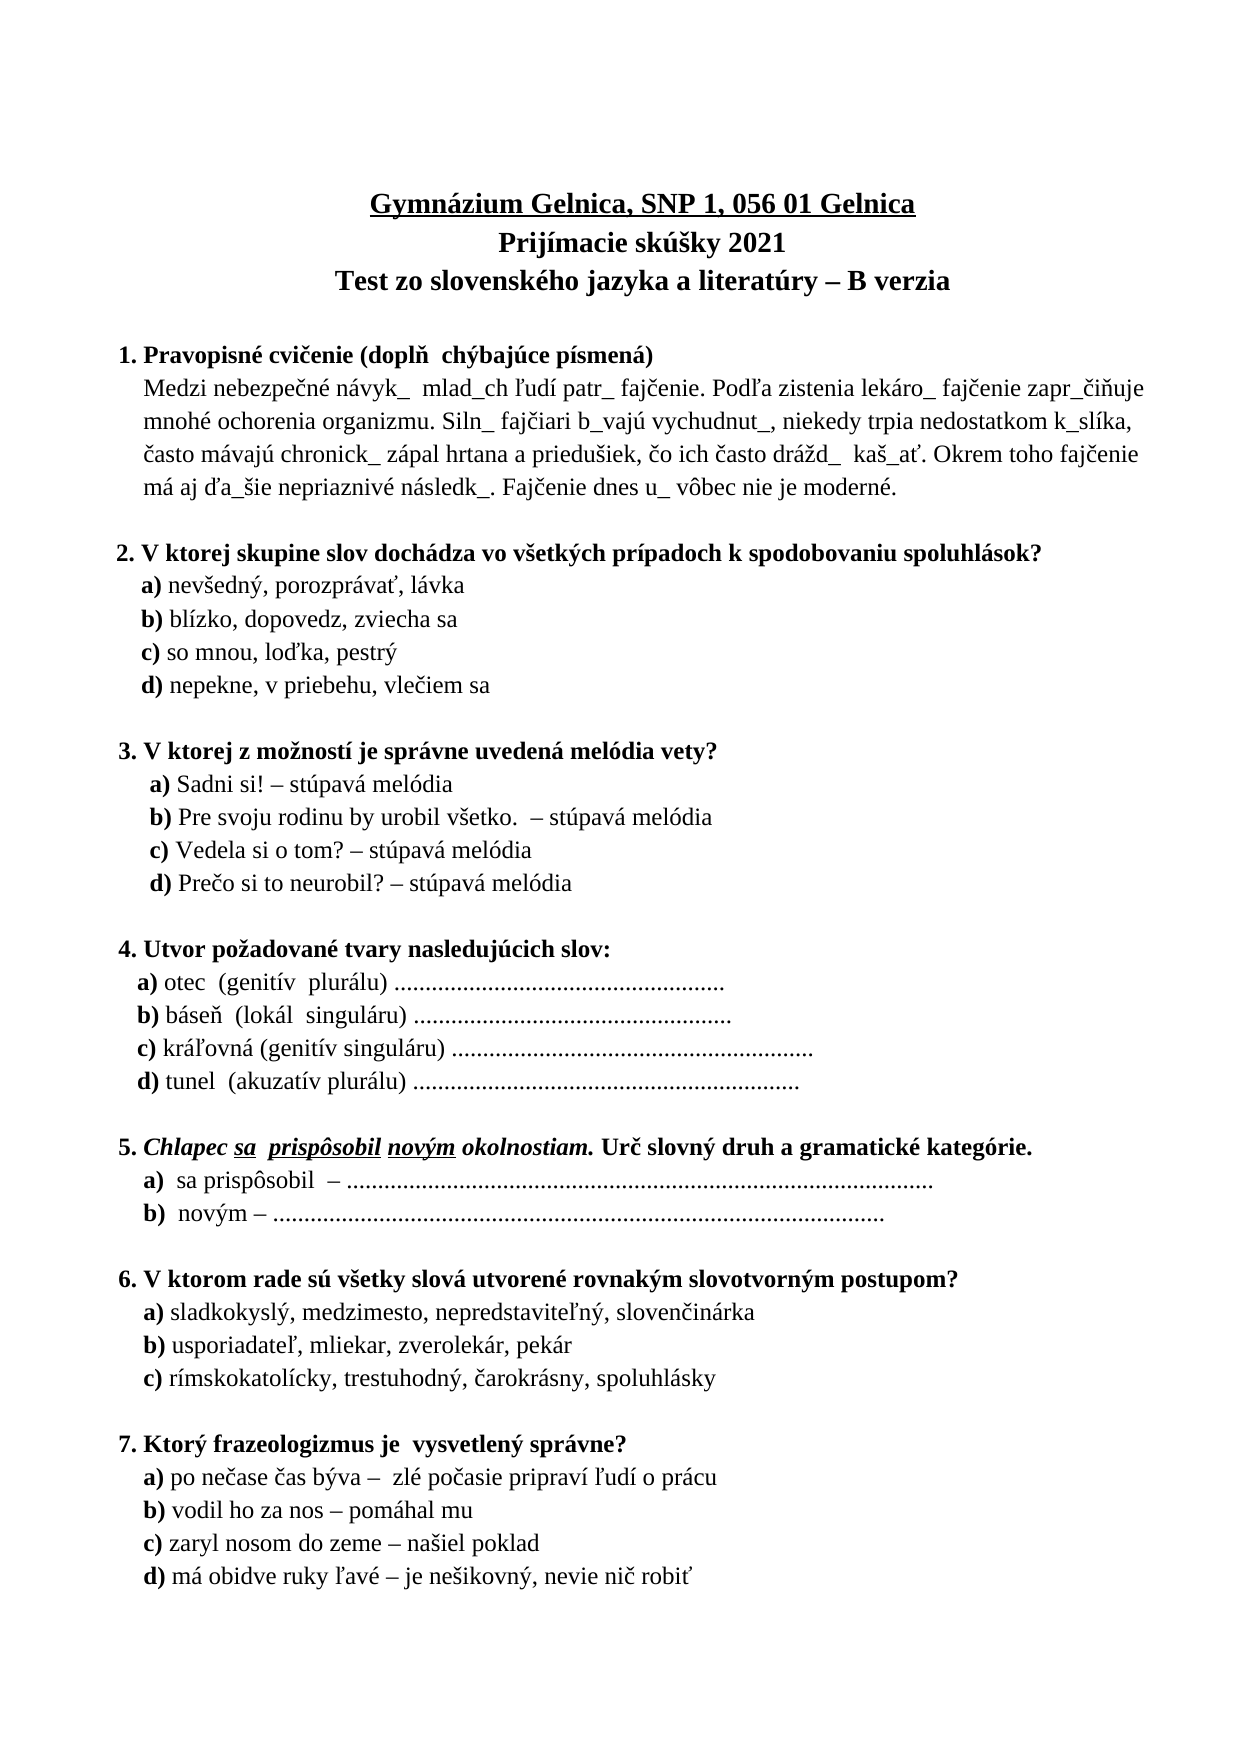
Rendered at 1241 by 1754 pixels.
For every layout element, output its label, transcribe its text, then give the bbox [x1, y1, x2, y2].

text a) sladkokyslý, medzimesto, nepredstaviteľný, slovenčinárka [118, 1297, 1167, 1326]
text b) usporiadateľ, mliekar, zverolekár, pekár [118, 1330, 1167, 1359]
text c) so mnou, loďka, pestrý [103, 637, 1181, 665]
text a) otec (genitív plurálu) ..................................................... [118, 967, 1167, 996]
text 2. V ktorej skupine slov dochádza vo všetkých prípadoch k spodobovaniu spoluhlások? [103, 538, 1181, 566]
text 4. Utvor požadované tvary nasledujúcich slov: [118, 934, 1167, 963]
text 3. V ktorej z možností je správne uvedená melódia vety? [118, 736, 1167, 764]
text často mávajú chronick_ zápal hrtana a priedušiek, čo ich často drážd_ kaš_ať. Okrem toho fajčenie [118, 439, 1167, 468]
text c) rímskokatolícky, trestuhodný, čarokrásny, spoluhlásky [118, 1363, 1167, 1392]
text c) zaryl nosom do zeme – našiel poklad [118, 1528, 1167, 1557]
text b) novým – .................................................................................................. [118, 1198, 1167, 1227]
text mnohé ochorenia organizmu. Siln_ fajčiari b_vajú vychudnut_, niekedy trpia nedostatkom k_slíka, [118, 406, 1167, 435]
text Test zo slovenského jazyka a literatúry – B verzia [118, 263, 1167, 297]
text a) sa prispôsobil – .............................................................................................. [118, 1165, 1167, 1194]
text d) tunel (akuzatív plurálu) .............................................................. [118, 1066, 1167, 1095]
text a) po nečase čas býva – zlé počasie pripraví ľudí o prácu [118, 1462, 1167, 1491]
text d) nepekne, v priebehu, vlečiem sa [103, 670, 1181, 698]
text b) Pre svoju rodinu by urobil všetko. – stúpavá melódia [118, 802, 1167, 831]
text má aj ďa_šie nepriaznivé následk_. Fajčenie dnes u_ vôbec nie je moderné. [118, 472, 1167, 501]
text c) Vedela si o tom? – stúpavá melódia [118, 835, 1167, 863]
text 6. V ktorom rade sú všetky slová utvorené rovnakým slovotvorným postupom? [118, 1264, 1167, 1293]
text Prijímacie skúšky 2021 [118, 225, 1167, 258]
text a) nevšedný, porozprávať, lávka [103, 571, 1181, 599]
text d) Prečo si to neurobil? – stúpavá melódia [118, 868, 1167, 897]
text 5. Chlapec sa prispôsobil novým okolnostiam. Urč slovný druh a gramatické kategórie. [118, 1132, 1167, 1161]
text 1. Pravopisné cvičenie (doplň chýbajúce písmená) [118, 340, 1167, 369]
text Medzi nebezpečné návyk_ mlad_ch ľudí patr_ fajčenie. Podľa zistenia lekáro_ fajčenie zapr_čiňuje [118, 373, 1167, 402]
text d) má obidve ruky ľavé – je nešikovný, nevie nič robiť [118, 1561, 1167, 1590]
text c) kráľovná (genitív singuláru) .......................................................... [118, 1033, 1167, 1062]
text b) vodil ho za nos – pomáhal mu [118, 1495, 1167, 1524]
text b) báseň (lokál singuláru) ................................................... [118, 1000, 1167, 1029]
text Gymnázium Gelnica, SNP 1, 056 01 Gelnica [118, 186, 1167, 220]
text a) Sadni si! – stúpavá melódia [118, 769, 1167, 797]
text 7. Ktorý frazeologizmus je vysvetlený správne? [118, 1429, 1167, 1458]
text b) blízko, dopovedz, zviecha sa [103, 604, 1181, 632]
